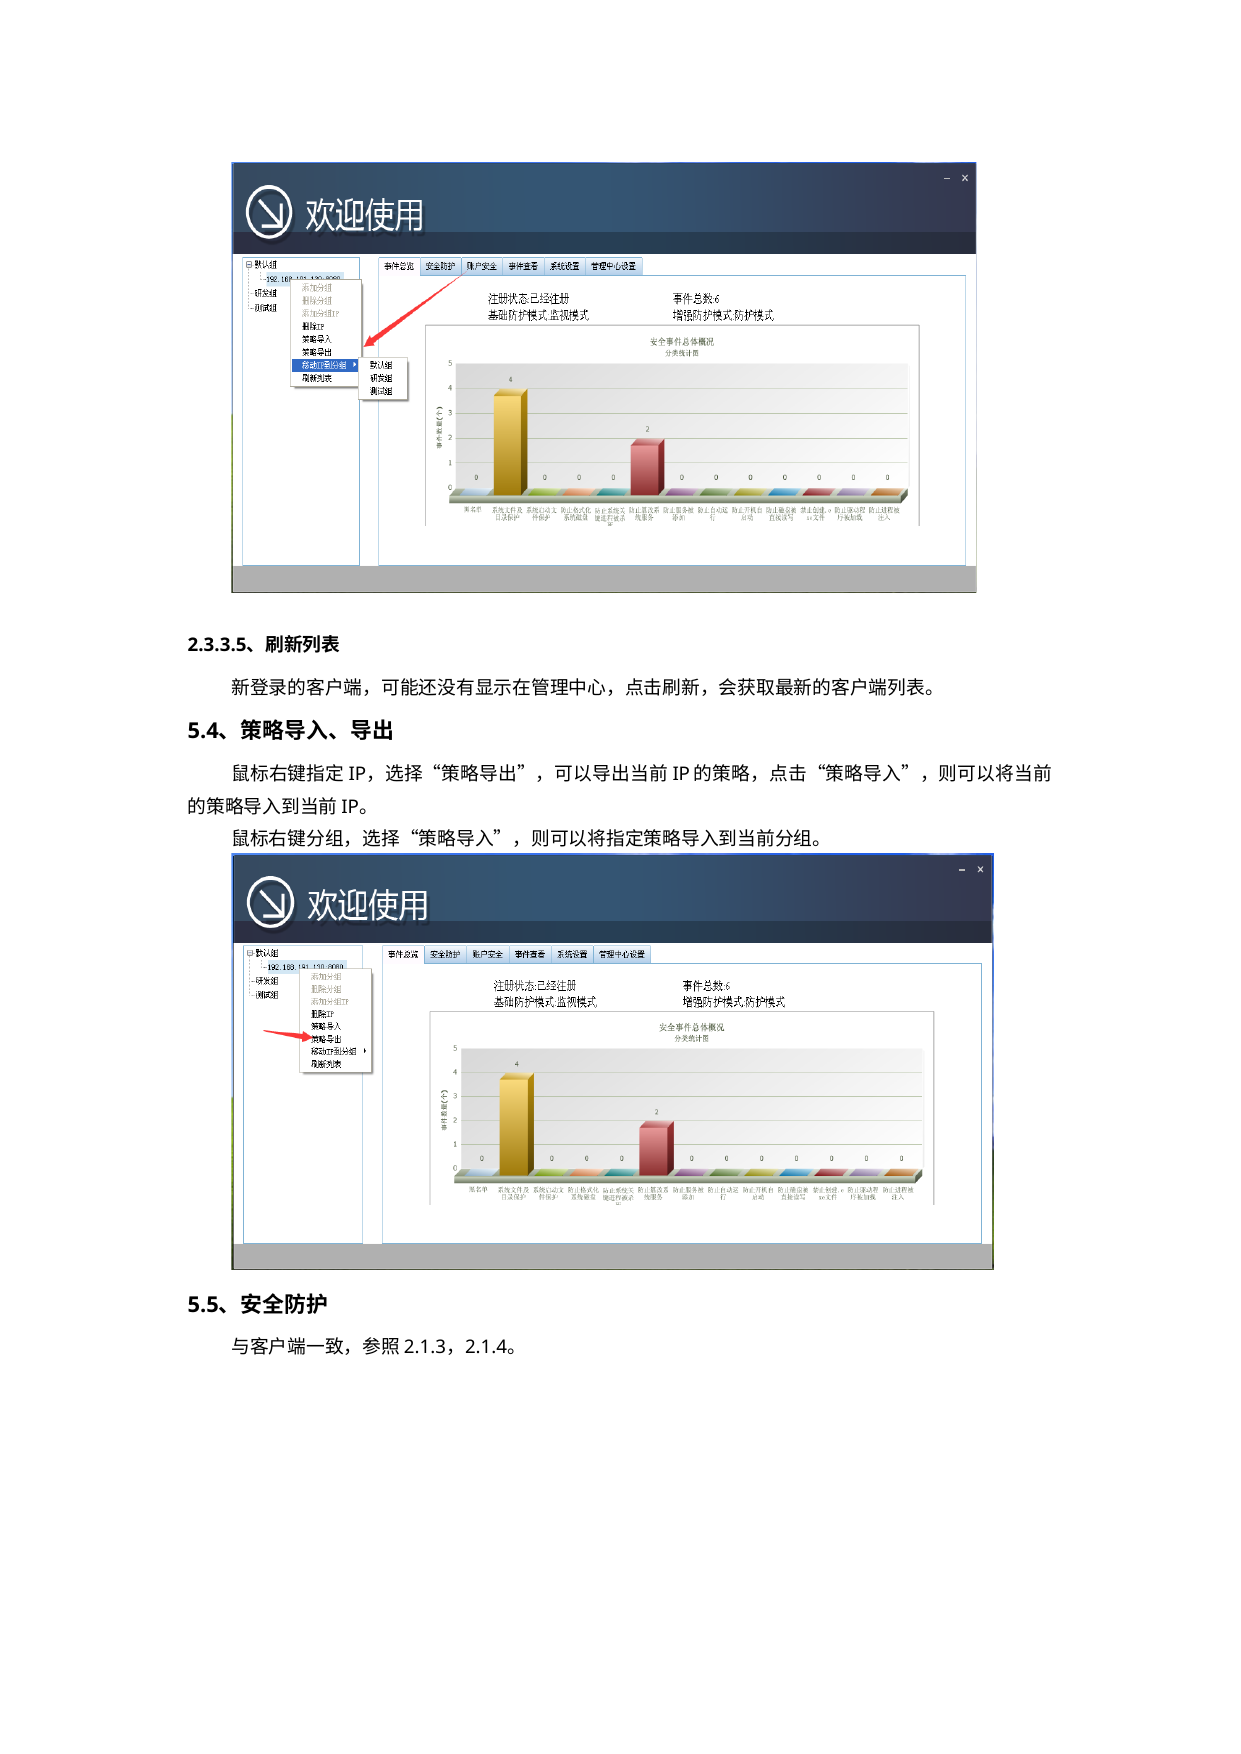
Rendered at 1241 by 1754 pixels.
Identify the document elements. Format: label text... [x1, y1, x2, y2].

text 鼠标右键分组，选择“策略导入”，则可以将指定策略导入到当前分组。 [187, 821, 1053, 854]
picture [231, 162, 977, 593]
picture [231, 853, 994, 1270]
text 与客户端一致，参照2.1.3，2.1.4。 [187, 1329, 1053, 1362]
text 5.5、安全防护 [187, 1287, 1053, 1319]
text 新登录的客户端，可能还没有显示在管理中心，点击刷新，会获取最新的客户端列表。 [187, 670, 1053, 703]
text 2.3.3.5、刷新列表 [187, 627, 1053, 660]
text 鼠标右键指定IP，选择“策略导出”，可以导出当前IP的策略，点击“策略导入”，则可以将当前的策略导入到当前IP。 [187, 756, 1053, 821]
text 5.4、策略导入、导出 [187, 713, 1053, 746]
